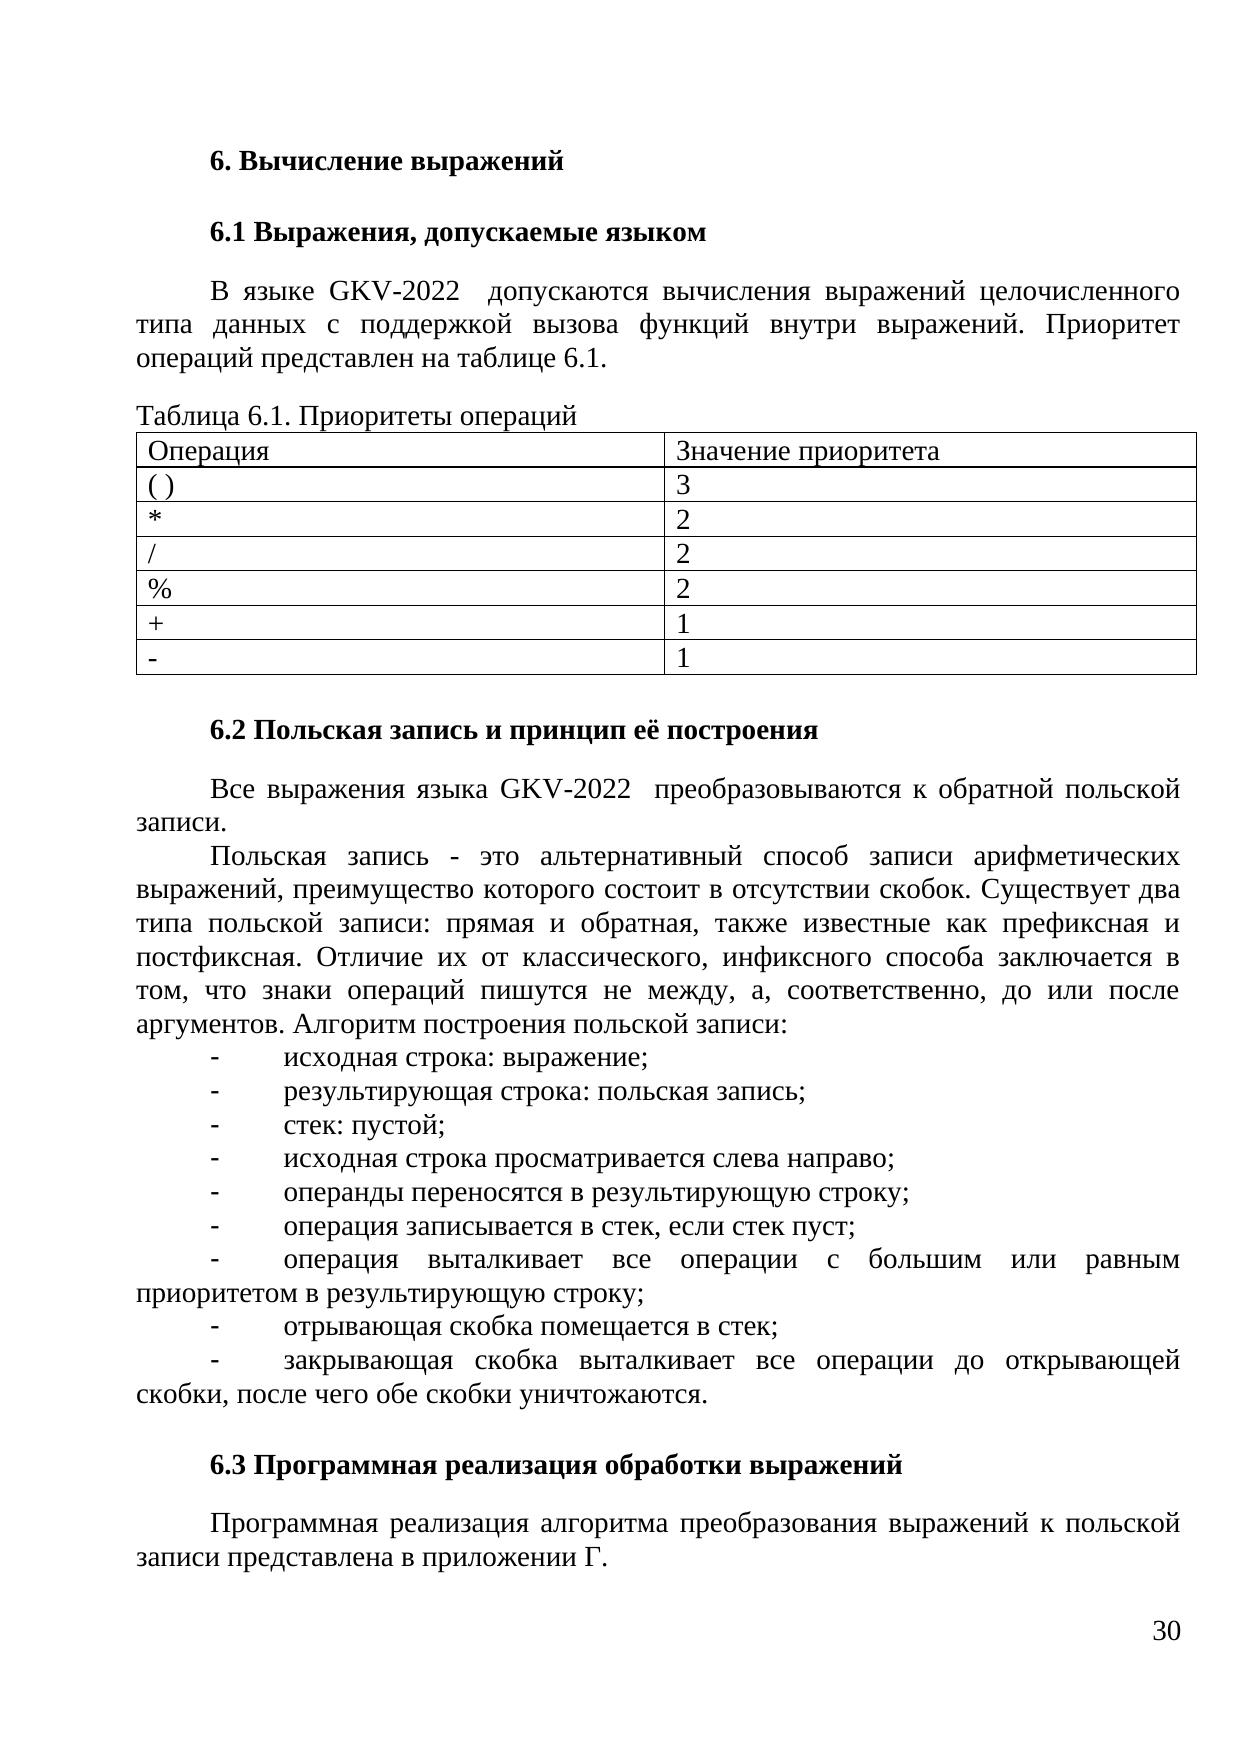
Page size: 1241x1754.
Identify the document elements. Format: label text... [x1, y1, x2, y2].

list результирующая строка: польская запись; [136, 1073, 1181, 1107]
list операнды переносятся в результирующую строку; [136, 1174, 1181, 1208]
list закрывающая скобка выталкивает все операции до открывающей скобки, после чего обе скобки уничтожаются. [136, 1342, 1181, 1409]
table_cell / [137, 537, 664, 570]
text Программная реализация алгоритма преобразования выражений к польской записи представлена в приложении Г. [136, 1505, 1181, 1572]
subtitle 6. Вычисление выражений [209, 143, 1181, 177]
list операция записывается в стек, если стек пуст; [136, 1208, 1181, 1241]
subtitle 6.2 Польская запись и принцип её построения [136, 712, 1181, 746]
table_cell ( ) [137, 468, 664, 501]
subtitle 6.3 Программная реализация обработки выражений [136, 1447, 1181, 1480]
text Все выражения языка GKV-2022 преобразовываются к обратной польской записи. [136, 771, 1181, 838]
table_cell 2 [665, 502, 1196, 536]
table_cell 2 [665, 537, 1196, 570]
text В языке GKV-2022 допускаются вычисления выражений целочисленного типа данных с поддержкой вызова функций внутри выражений. Приоритет операций представлен на таблице 6.1. [136, 273, 1181, 373]
list стек: пустой; [136, 1107, 1181, 1140]
table_cell 3 [665, 468, 1196, 501]
list исходная строка: выражение; [136, 1039, 1181, 1073]
table_header Операция [137, 433, 664, 466]
table_header Значение приоритета [665, 433, 1196, 466]
list отрывающая скобка помещается в стек; [136, 1308, 1181, 1342]
list исходная строка просматривается слева направо; [136, 1140, 1181, 1174]
subtitle 6.1 Выражения, допускаемые языком [136, 214, 1181, 248]
table_cell + [137, 606, 664, 639]
table_cell % [137, 571, 664, 605]
subtitle Таблица 6.1. Приоритеты операций [136, 398, 1181, 432]
table_cell 1 [665, 640, 1196, 674]
text Польская запись - это альтернативный способ записи арифметических выражений, преимущество которого состоит в отсутствии скобок. Существует два типа польской записи: прямая и обратная, также известные как префиксная и постфиксная. Отличие их от классического, инфиксного способа заключается в том, что знаки операций пишутся не между, а, соответственно, до или после аргументов. Алгоритм построения польской записи: [136, 838, 1181, 1039]
table_cell * [137, 502, 664, 536]
table_cell - [137, 640, 664, 674]
table_cell 1 [665, 606, 1196, 639]
list операция выталкивает все операции с большим или равным приоритетом в результирующую строку; [136, 1241, 1181, 1308]
table_cell 2 [665, 571, 1196, 605]
